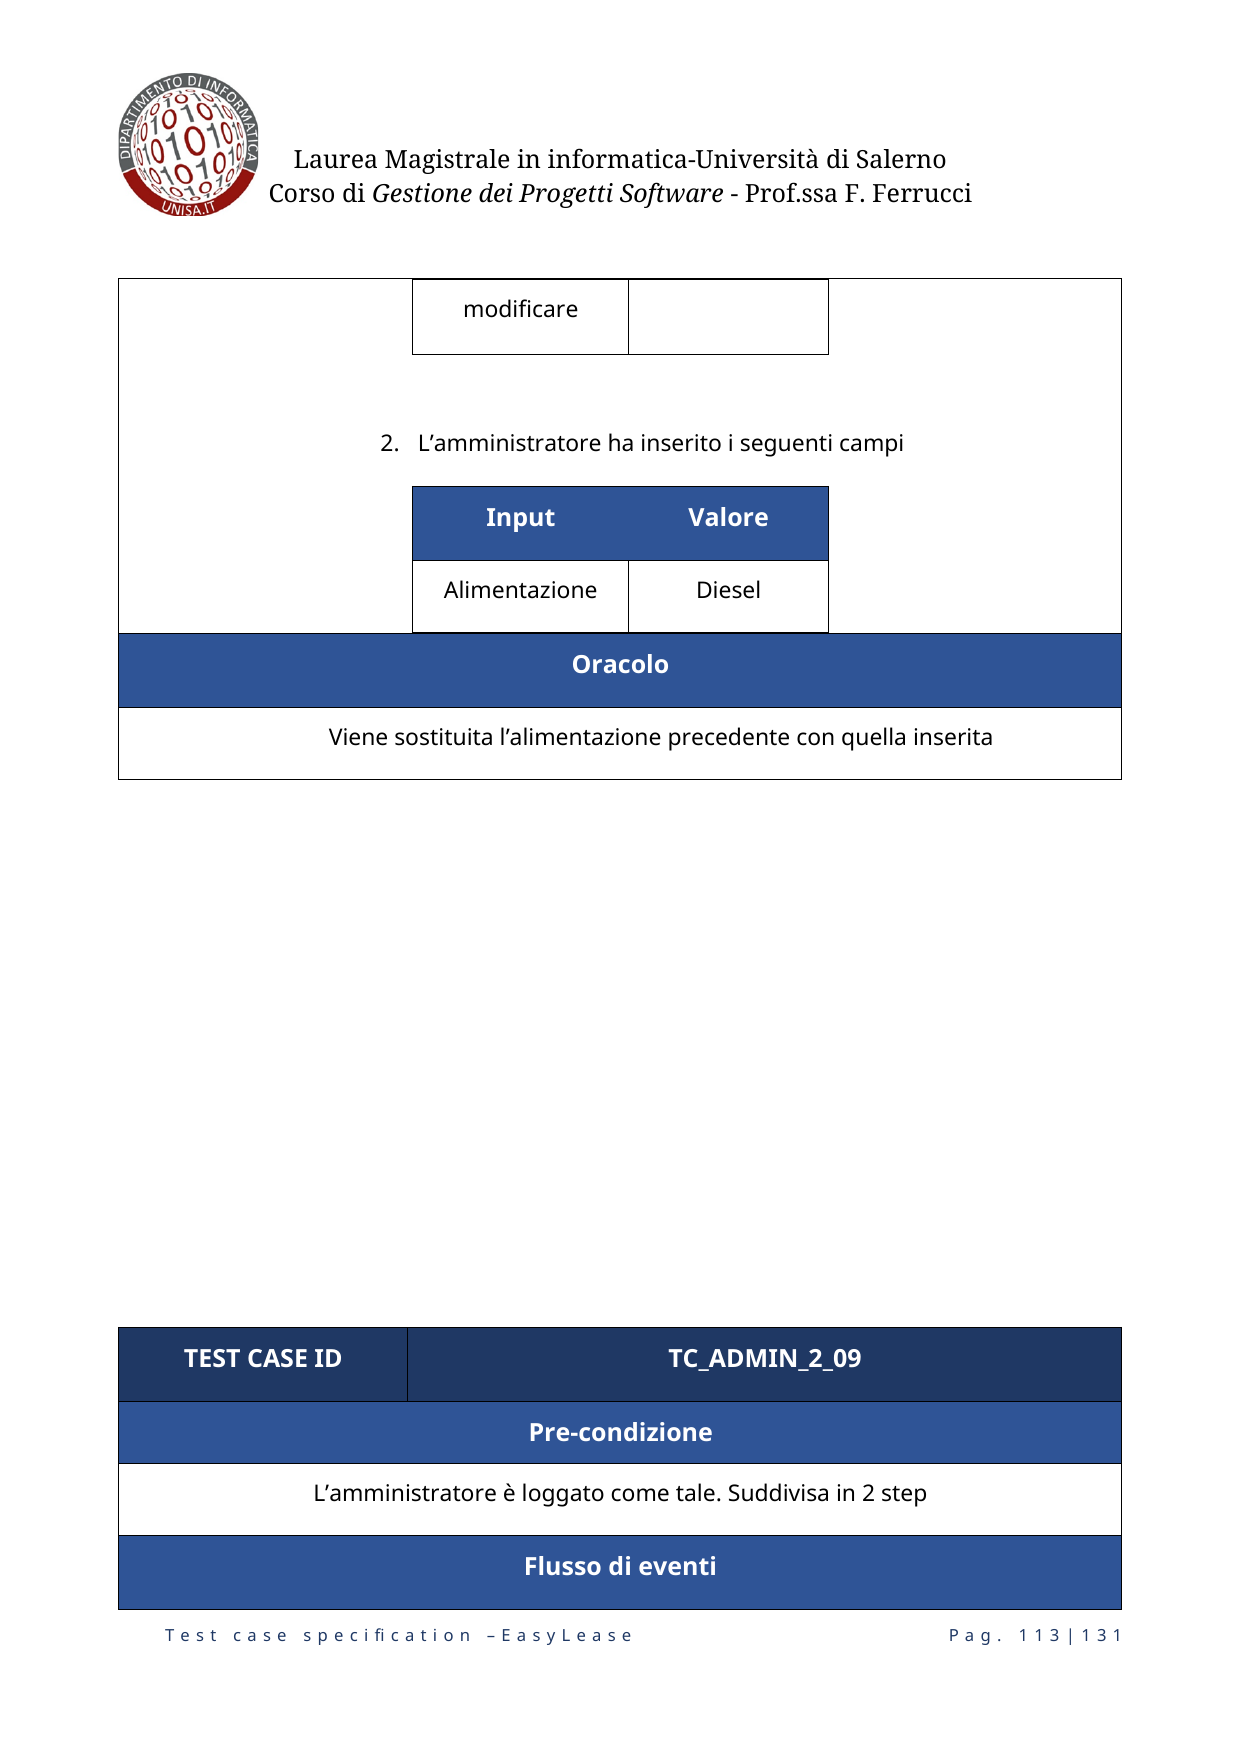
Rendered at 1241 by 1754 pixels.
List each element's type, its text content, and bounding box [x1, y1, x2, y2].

picture [117, 73, 258, 215]
table_header TEST CASE ID [119, 1328, 407, 1401]
table_cell L’amministratore sceglie il campo da modificare L’amministratore ha inserito i seguenti campi [119, 279, 1121, 633]
table_header TC_ADMIN_2_09 [408, 1328, 1121, 1401]
table_cell L’amministratore è loggato come tale. Suddivisa in 2 step [119, 1464, 1121, 1534]
table_cell Pre-condizione [119, 1402, 1121, 1463]
table_cell Oracolo [119, 634, 1121, 707]
table_cell Viene sostituita l’alimentazione precedente con quella inserita [119, 708, 1121, 779]
table_cell Flusso di eventi [119, 1536, 1121, 1609]
